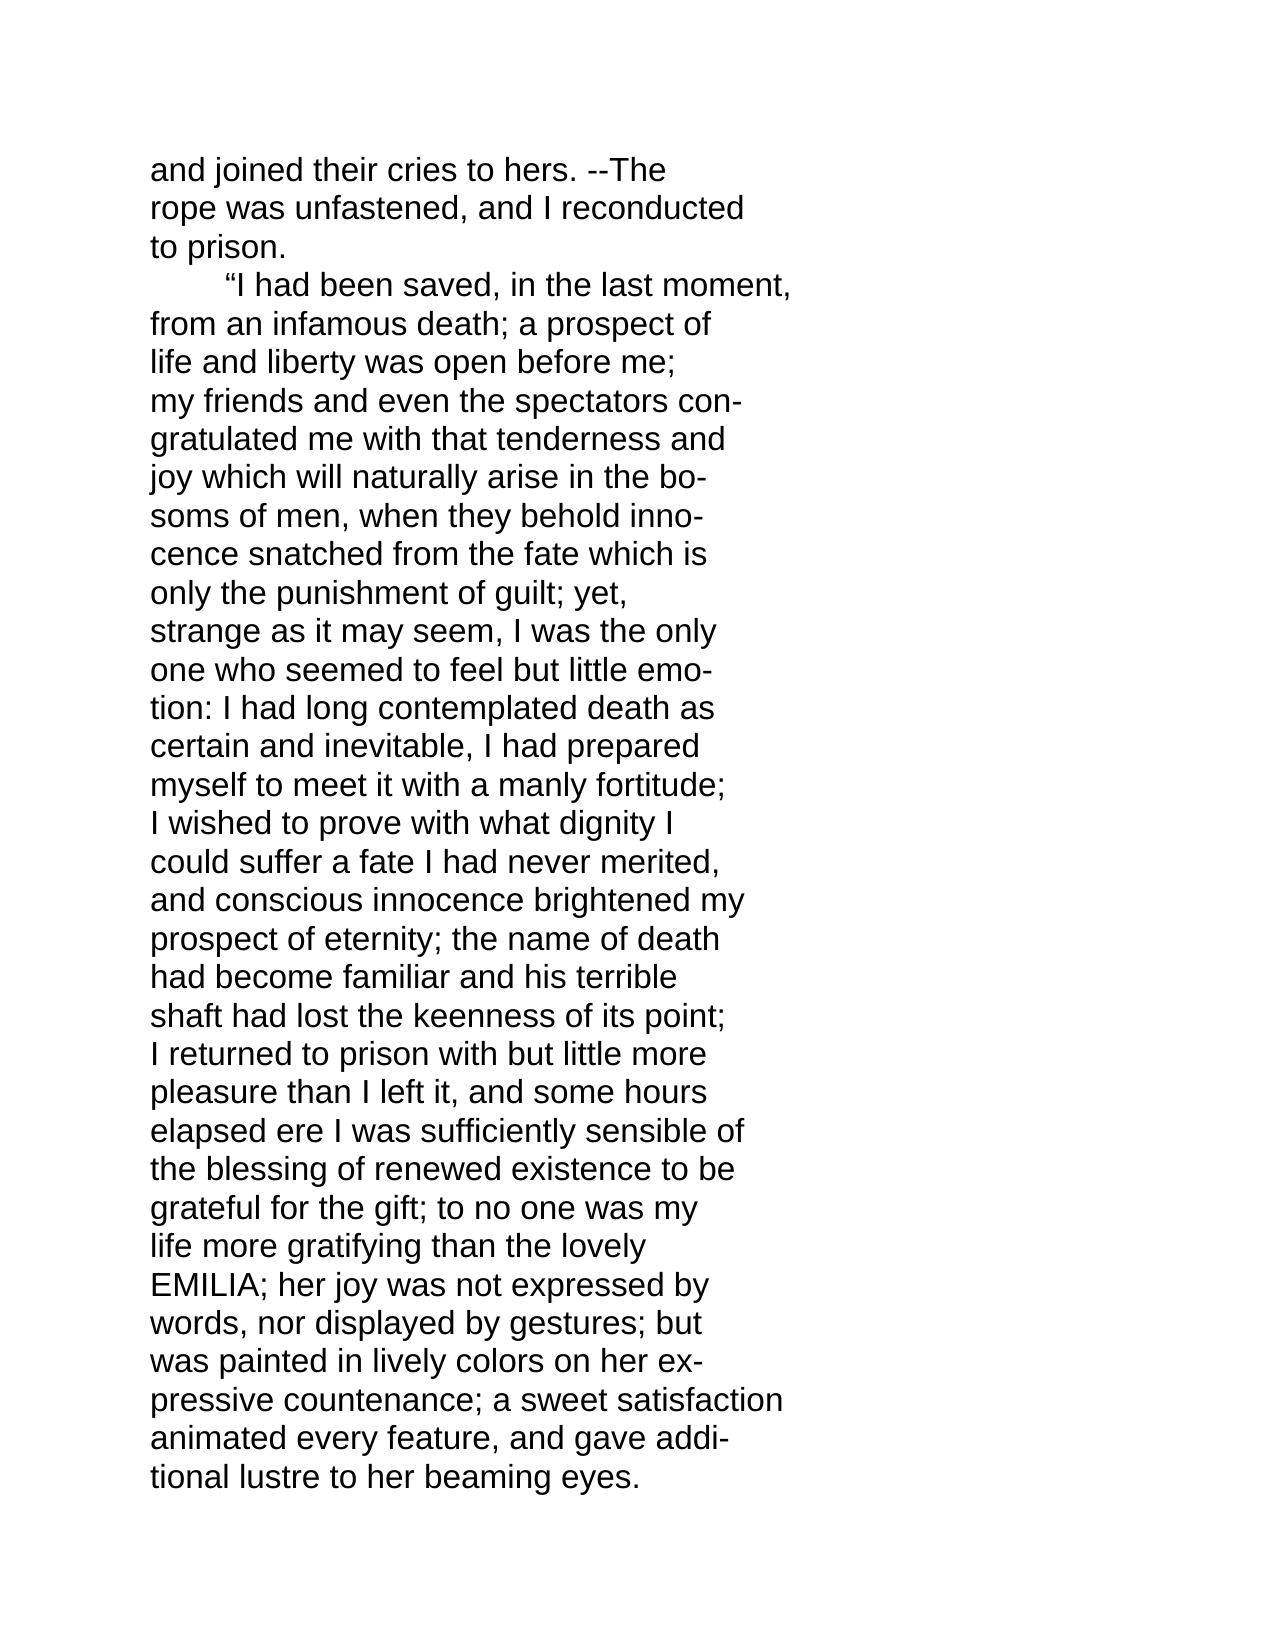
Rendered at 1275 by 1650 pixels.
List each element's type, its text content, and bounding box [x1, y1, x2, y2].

text life more gratifying than the lovely [150, 1226, 1125, 1265]
text had become familiar and his terrible [150, 957, 1125, 996]
text could suffer a fate I had never merited, [150, 842, 1125, 880]
text pressive countenance; a sweet satisfaction [150, 1380, 1125, 1418]
text tional lustre to her beaming eyes. [150, 1457, 1125, 1495]
text cence snatched from the fate which is [150, 534, 1125, 573]
text gratulated me with that tenderness and [150, 419, 1125, 457]
text pleasure than I left it, and some hours [150, 1072, 1125, 1111]
text “I had been saved, in the last moment, [150, 265, 1125, 304]
text EMILIA; her joy was not expressed by [150, 1265, 1125, 1303]
text and conscious innocence brightened my [150, 880, 1125, 919]
text was painted in lively colors on her ex- [150, 1342, 1125, 1380]
text animated every feature, and gave addi- [150, 1418, 1125, 1457]
text to prison. [150, 227, 1125, 265]
text tion: I had long contemplated death as [150, 688, 1125, 727]
text rope was unfastened, and I reconducted [150, 188, 1125, 227]
text my friends and even the spectators con- [150, 381, 1125, 419]
text joy which will naturally arise in the bo- [150, 457, 1125, 496]
text elapsed ere I was sufficiently sensible of [150, 1111, 1125, 1149]
text strange as it may seem, I was the only [150, 611, 1125, 650]
text words, nor displayed by gestures; but [150, 1303, 1125, 1342]
text from an infamous death; a prospect of [150, 304, 1125, 342]
text I wished to prove with what dignity I [150, 803, 1125, 842]
text only the punishment of guilt; yet, [150, 573, 1125, 611]
text one who seemed to feel but little emo- [150, 650, 1125, 688]
text prospect of eternity; the name of death [150, 919, 1125, 957]
text soms of men, when they behold inno- [150, 496, 1125, 534]
text shaft had lost the keenness of its point; [150, 996, 1125, 1034]
text I returned to prison with but little more [150, 1034, 1125, 1072]
text and joined their cries to hers. --The [150, 150, 1125, 188]
text grateful for the gift; to no one was my [150, 1188, 1125, 1226]
text myself to meet it with a manly fortitude; [150, 765, 1125, 803]
text the blessing of renewed existence to be [150, 1149, 1125, 1188]
text life and liberty was open before me; [150, 342, 1125, 381]
text certain and inevitable, I had prepared [150, 727, 1125, 765]
